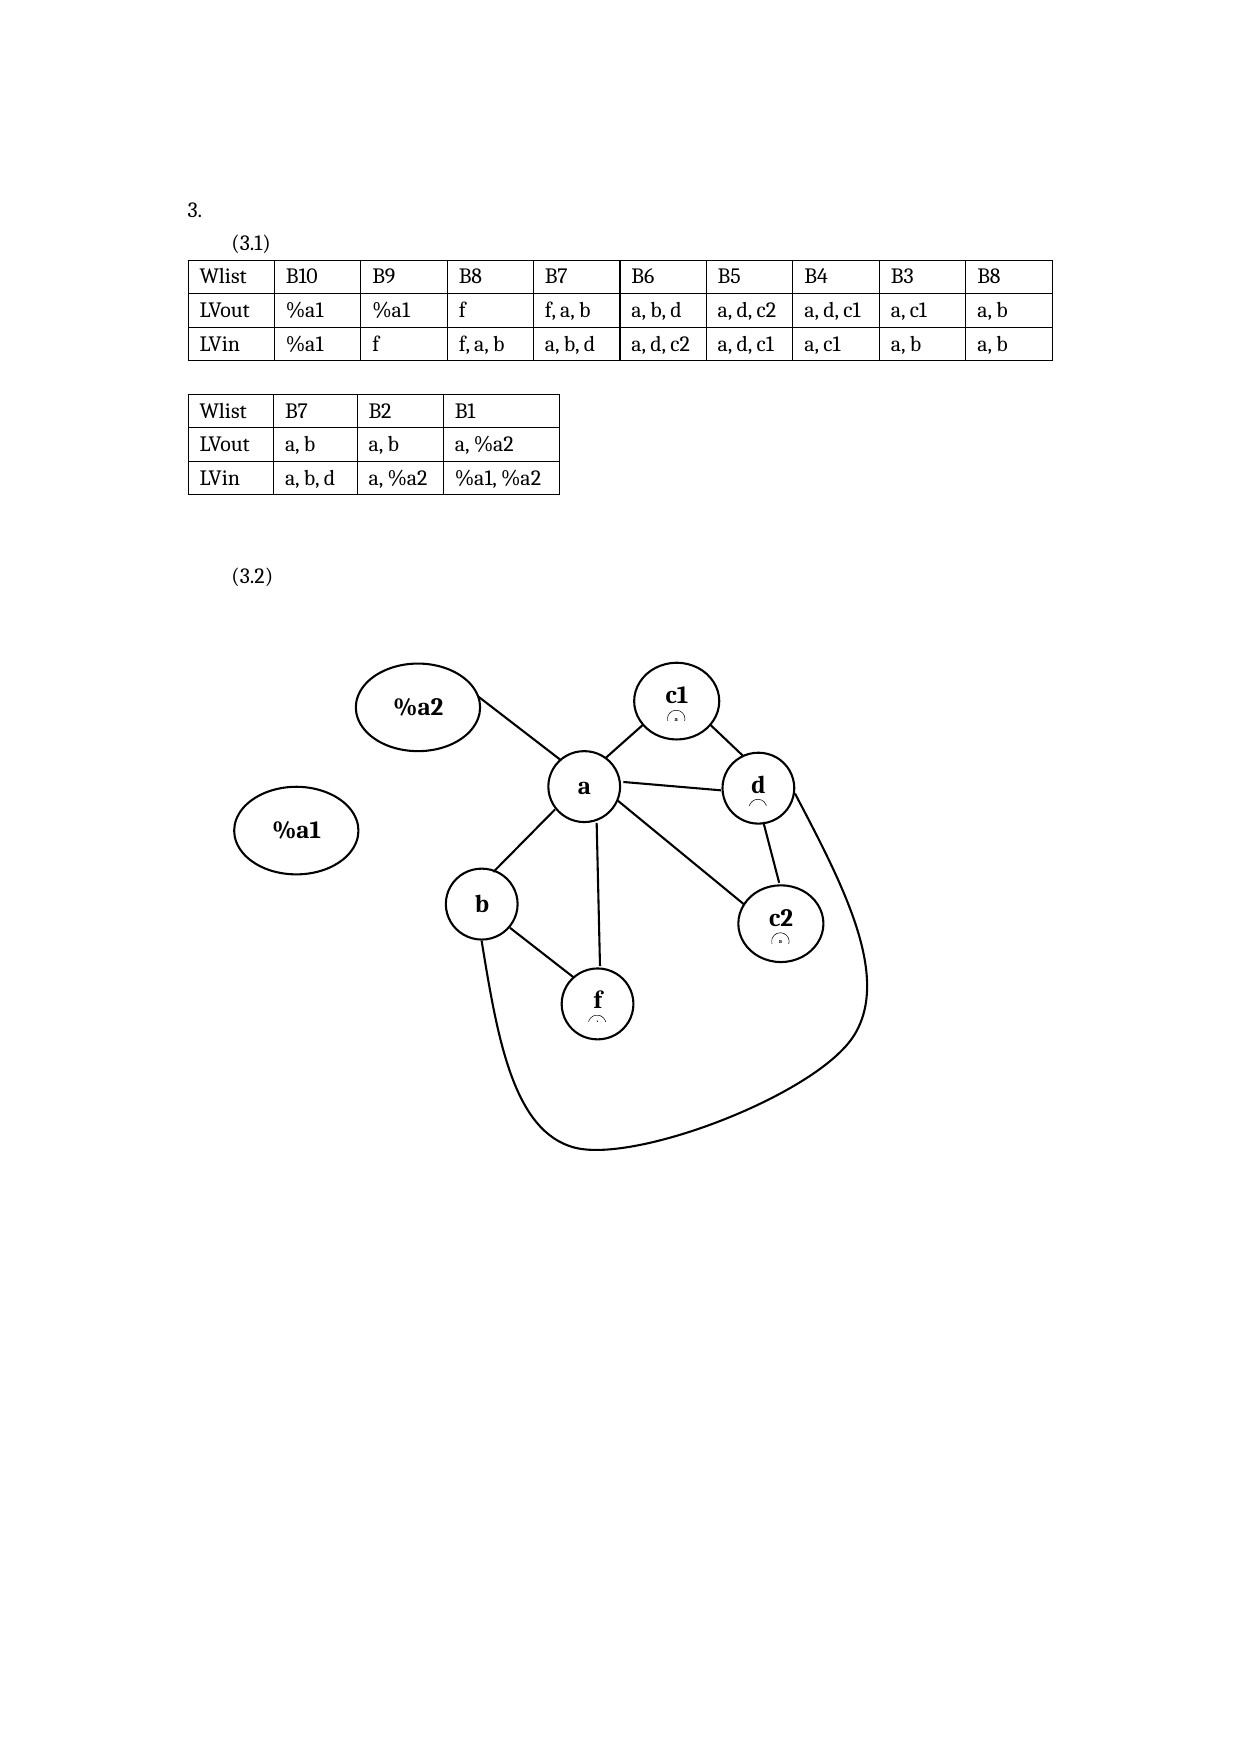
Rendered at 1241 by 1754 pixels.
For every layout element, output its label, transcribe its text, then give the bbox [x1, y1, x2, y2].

table_header B8 [966, 261, 1052, 293]
table_header Wlist [189, 395, 273, 427]
table_cell a, b [880, 328, 965, 360]
table_cell a, d, c1 [707, 328, 792, 360]
table_header B5 [707, 261, 792, 293]
table_header Wlist [189, 261, 274, 293]
table_cell a, b, d [274, 462, 357, 494]
table_cell a, b [358, 428, 443, 461]
table_header B6 [621, 261, 706, 293]
table_cell %a1, %a2 [444, 462, 559, 494]
table_cell LVout [189, 294, 274, 327]
table_cell a, b, d [534, 328, 619, 360]
table_cell a, %a2 [358, 462, 443, 494]
text 3. [187, 194, 1053, 227]
table_header B3 [880, 261, 965, 293]
table_cell %a1 [361, 294, 447, 327]
table_cell a, b, d [621, 294, 706, 327]
table_cell f, a, b [448, 328, 533, 360]
table_cell LVin [189, 462, 273, 494]
text (3.1) [187, 227, 1053, 259]
table_cell a, c1 [880, 294, 965, 327]
table_header B10 [275, 261, 360, 293]
table_cell %a1 [275, 294, 360, 327]
table_cell a, b [274, 428, 357, 461]
table_header B9 [361, 261, 447, 293]
table_header B4 [793, 261, 879, 293]
table_header B7 [534, 261, 619, 293]
table_cell a, b [966, 294, 1052, 327]
table_header B1 [444, 395, 559, 427]
table_cell f, a, b [534, 294, 619, 327]
table_cell f [361, 328, 447, 360]
table_cell a, c1 [793, 328, 879, 360]
table_header B7 [274, 395, 357, 427]
table_cell %a1 [275, 328, 360, 360]
table_header B2 [358, 395, 443, 427]
table_cell a, d, c1 [793, 294, 879, 327]
table_cell a, d, c2 [621, 328, 706, 360]
table_header B8 [448, 261, 533, 293]
table_cell a, %a2 [444, 428, 559, 461]
table_cell a, d, c2 [707, 294, 792, 327]
table_cell LVout [189, 428, 273, 461]
table_cell f [448, 294, 533, 327]
table_cell LVin [189, 328, 274, 360]
text (3.2) [187, 560, 1053, 593]
table_cell a, b [966, 328, 1052, 360]
